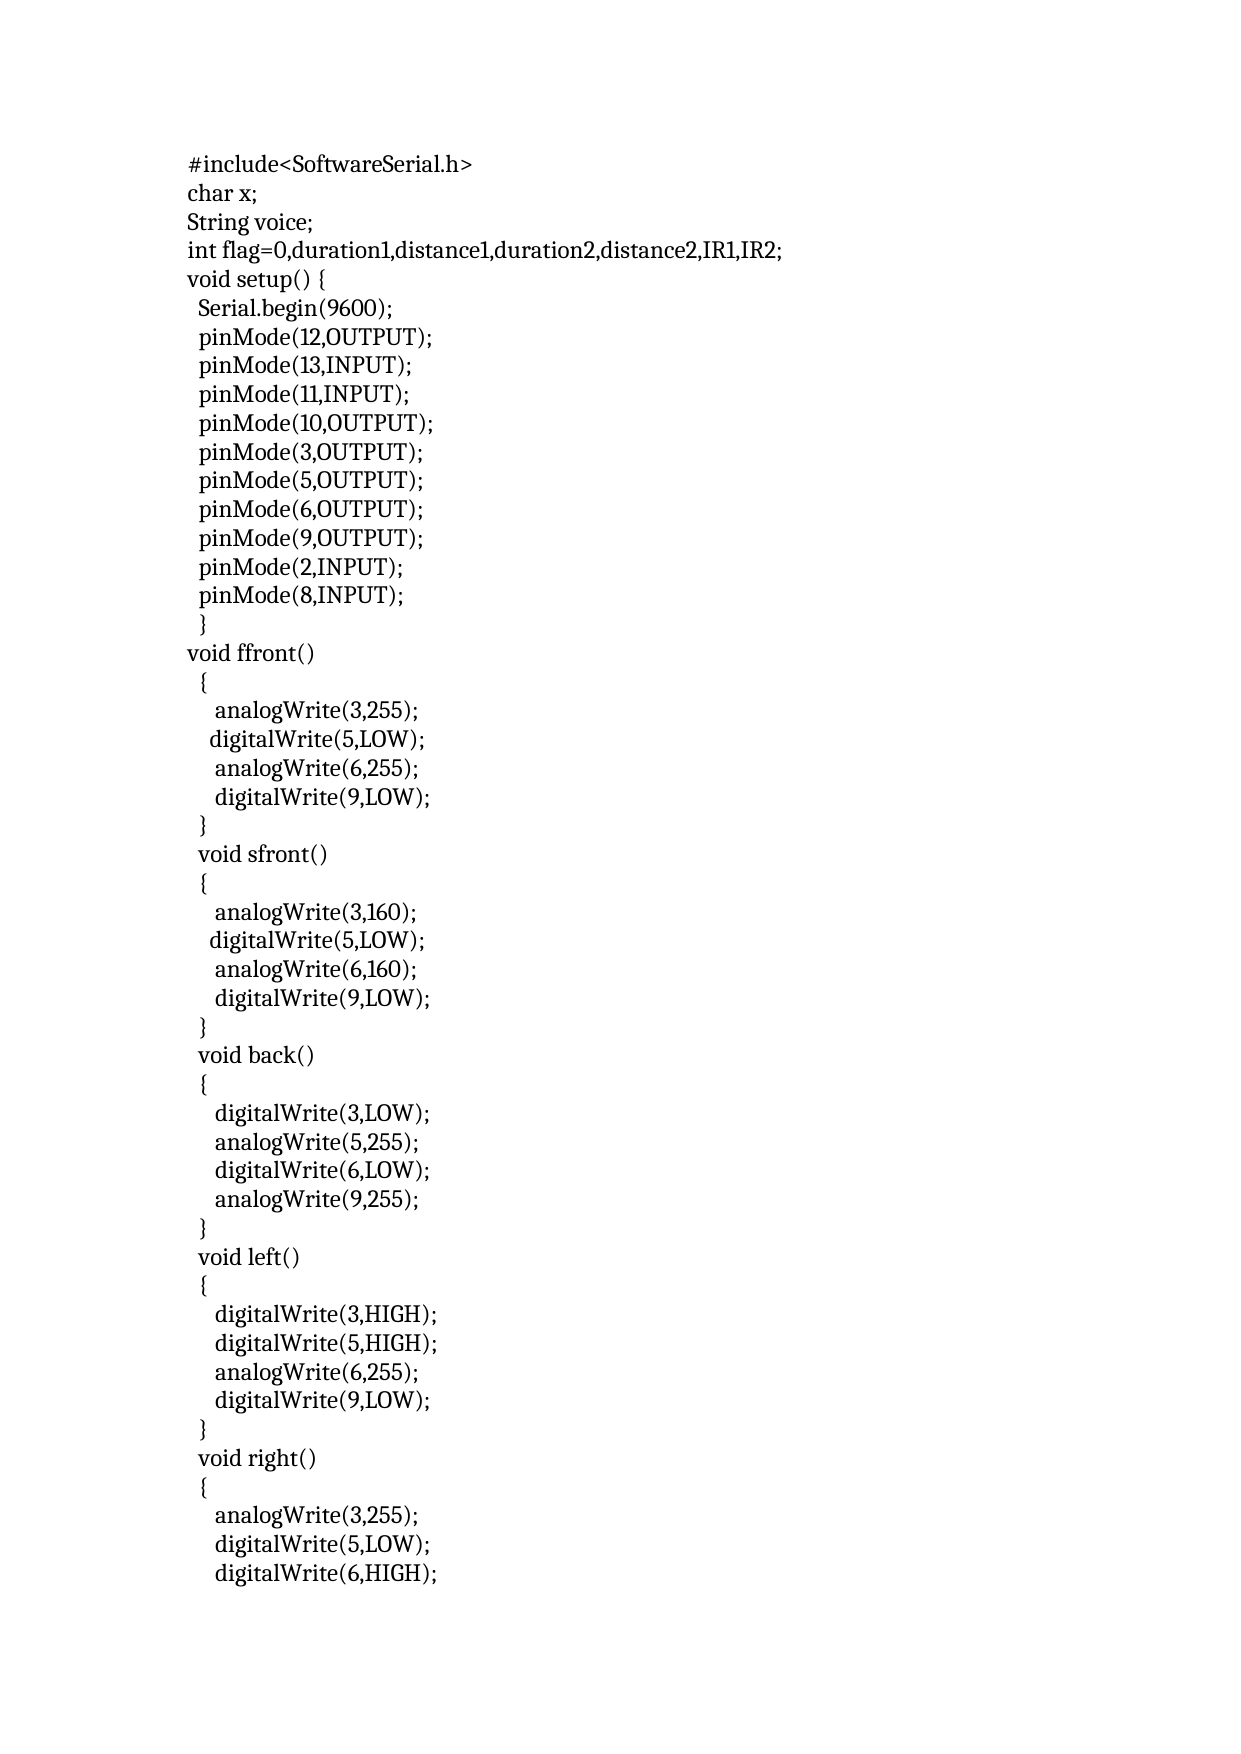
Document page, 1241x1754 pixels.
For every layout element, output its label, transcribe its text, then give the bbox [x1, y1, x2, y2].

text { [187, 1472, 1053, 1501]
text digitalWrite(6,HIGH); [187, 1559, 1053, 1587]
text analogWrite(9,255); [187, 1185, 1053, 1214]
text pinMode(5,OUTPUT); [187, 466, 1053, 495]
text analogWrite(6,255); [187, 1357, 1053, 1386]
text char x; [187, 179, 1053, 207]
text digitalWrite(9,LOW); [187, 984, 1053, 1012]
text void right() [187, 1444, 1053, 1472]
text analogWrite(6,255); [187, 754, 1053, 782]
text digitalWrite(3,HIGH); [187, 1300, 1053, 1329]
text void back() [187, 1041, 1053, 1070]
text pinMode(2,INPUT); [187, 552, 1053, 581]
text { [187, 869, 1053, 897]
text digitalWrite(9,LOW); [187, 782, 1053, 811]
text analogWrite(5,255); [187, 1127, 1053, 1156]
text String voice; [187, 207, 1053, 236]
text digitalWrite(6,LOW); [187, 1156, 1053, 1185]
text void left() [187, 1242, 1053, 1271]
text void sfront() [187, 840, 1053, 869]
text pinMode(10,OUTPUT); [187, 409, 1053, 437]
text } [187, 811, 1053, 840]
text } [187, 1012, 1053, 1041]
text pinMode(13,INPUT); [187, 351, 1053, 380]
text digitalWrite(5,HIGH); [187, 1329, 1053, 1357]
text pinMode(3,OUTPUT); [187, 437, 1053, 466]
text analogWrite(3,160); [187, 897, 1053, 926]
text digitalWrite(5,LOW); [187, 926, 1053, 955]
text pinMode(12,OUTPUT); [187, 322, 1053, 351]
text pinMode(6,OUTPUT); [187, 495, 1053, 524]
text pinMode(9,OUTPUT); [187, 524, 1053, 552]
text } [187, 1214, 1053, 1242]
text #include<SoftwareSerial.h> [187, 150, 1053, 179]
text } [187, 610, 1053, 639]
text pinMode(8,INPUT); [187, 581, 1053, 610]
text Serial.begin(9600); [187, 294, 1053, 322]
text } [187, 1415, 1053, 1444]
text { [187, 1070, 1053, 1099]
text void ffront() [187, 639, 1053, 667]
text analogWrite(6,160); [187, 955, 1053, 984]
text analogWrite(3,255); [187, 1501, 1053, 1530]
text digitalWrite(9,LOW); [187, 1386, 1053, 1415]
text digitalWrite(3,LOW); [187, 1099, 1053, 1127]
text void setup() { [187, 265, 1053, 294]
text pinMode(11,INPUT); [187, 380, 1053, 409]
text { [187, 667, 1053, 696]
text digitalWrite(5,LOW); [187, 1530, 1053, 1559]
text { [187, 1271, 1053, 1300]
text analogWrite(3,255); [187, 696, 1053, 725]
text digitalWrite(5,LOW); [187, 725, 1053, 754]
text int flag=0,duration1,distance1,duration2,distance2,IR1,IR2; [187, 236, 1053, 265]
